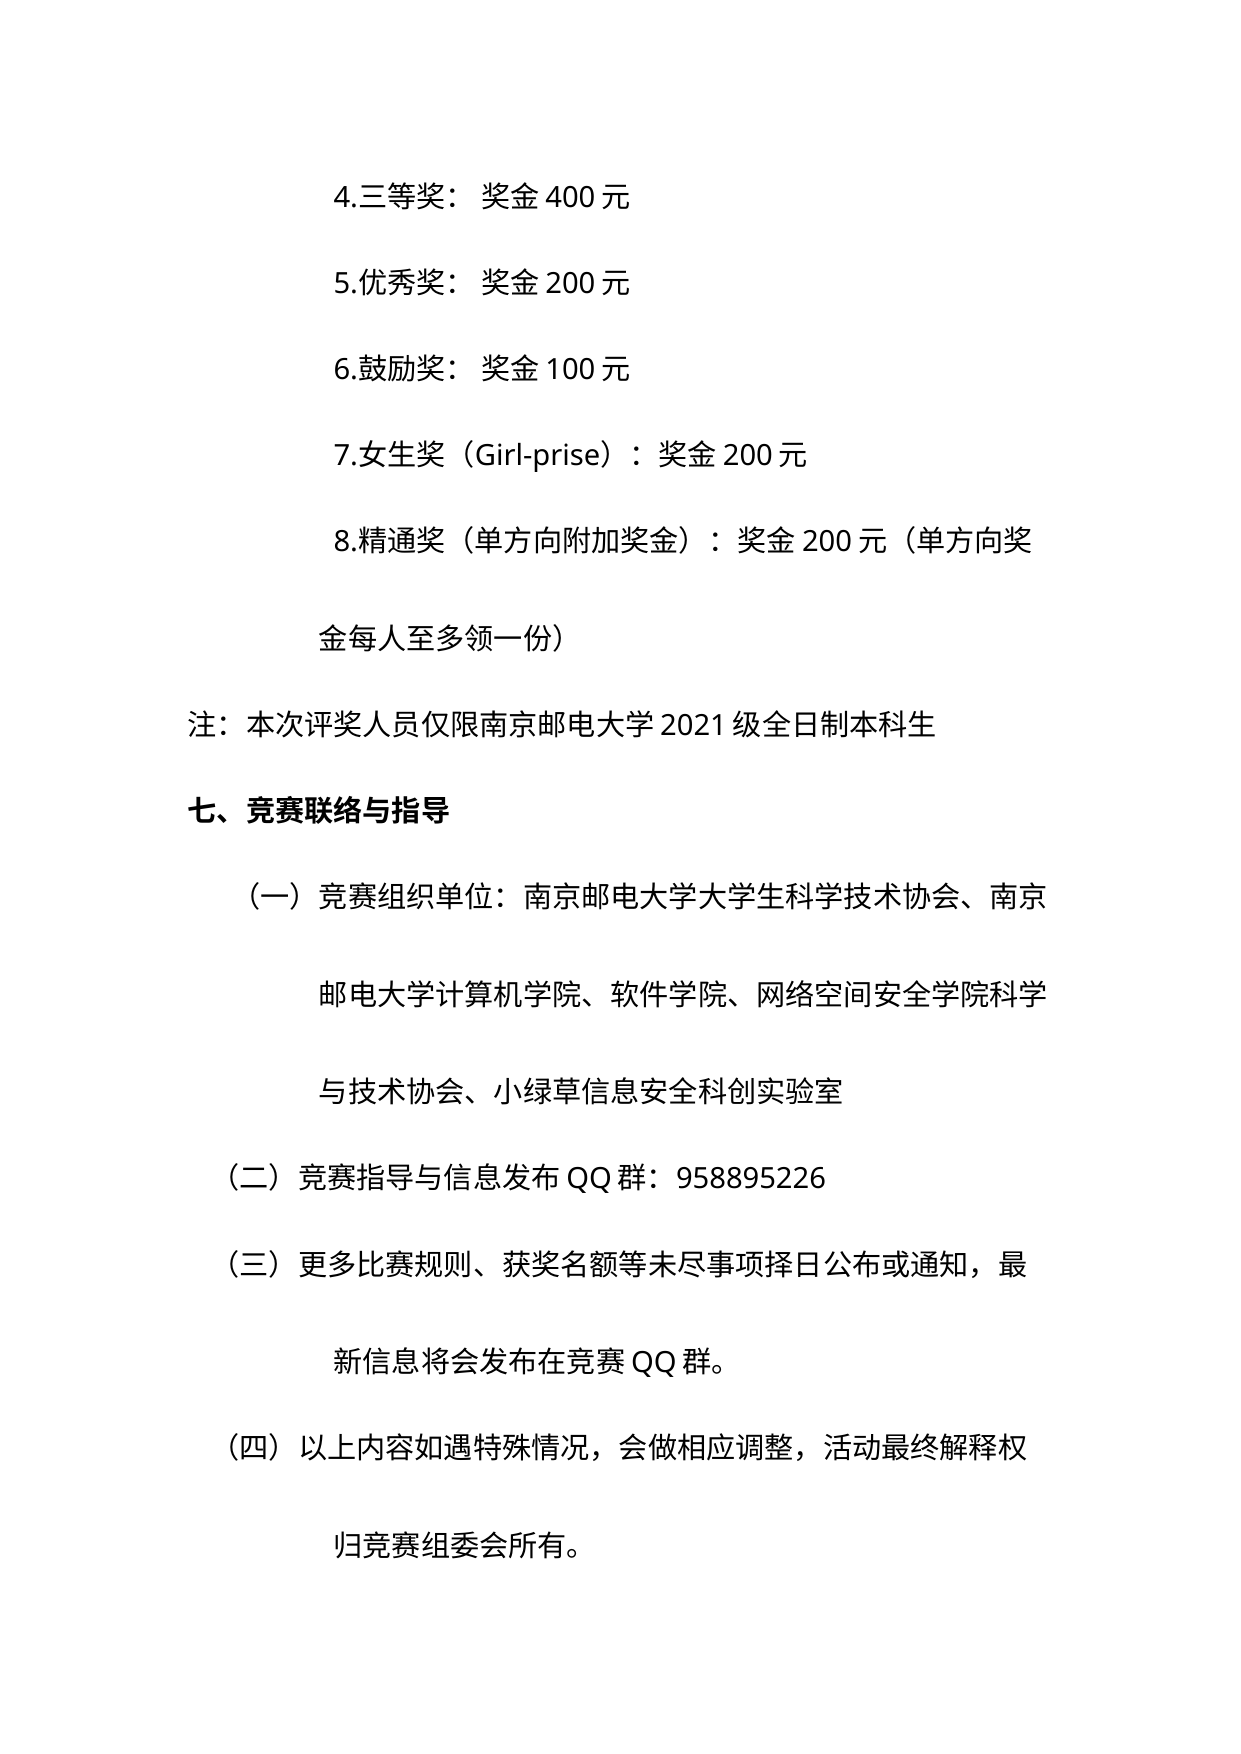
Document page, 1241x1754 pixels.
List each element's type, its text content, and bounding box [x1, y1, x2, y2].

text （二）竞赛指导与信息发布QQ群：958895226 [187, 1144, 1053, 1209]
text （三）更多比赛规则、获奖名额等未尽事项择日公布或通知，最新信息将会发布在竞赛QQ群。 [187, 1230, 1053, 1392]
text 7.女生奖（Girl-prise）：奖金200元 [319, 420, 1053, 485]
text 七、竞赛联络与指导 [187, 776, 1053, 841]
text 8.精通奖（单方向附加奖金）：奖金 200元（单方向奖金每人至多领一份） [319, 507, 1053, 669]
text 5.优秀奖： 奖金200元 [187, 248, 1053, 313]
text （一）竞赛组织单位：南京邮电大学大学生科学技术协会、南京邮电大学计算机学院、软件学院、网络空间安全学院科学与技术协会、小绿草信息安全科创实验室 [231, 862, 1053, 1122]
text 4.三等奖： 奖金400元 [187, 162, 1053, 227]
text 6.鼓励奖： 奖金100元 [187, 334, 1053, 399]
text 注：本次评奖人员仅限南京邮电大学2021级全日制本科生 [187, 690, 1053, 755]
text （四）以上内容如遇特殊情况，会做相应调整，活动最终解释权归竞赛组委会所有。 [187, 1413, 1053, 1576]
